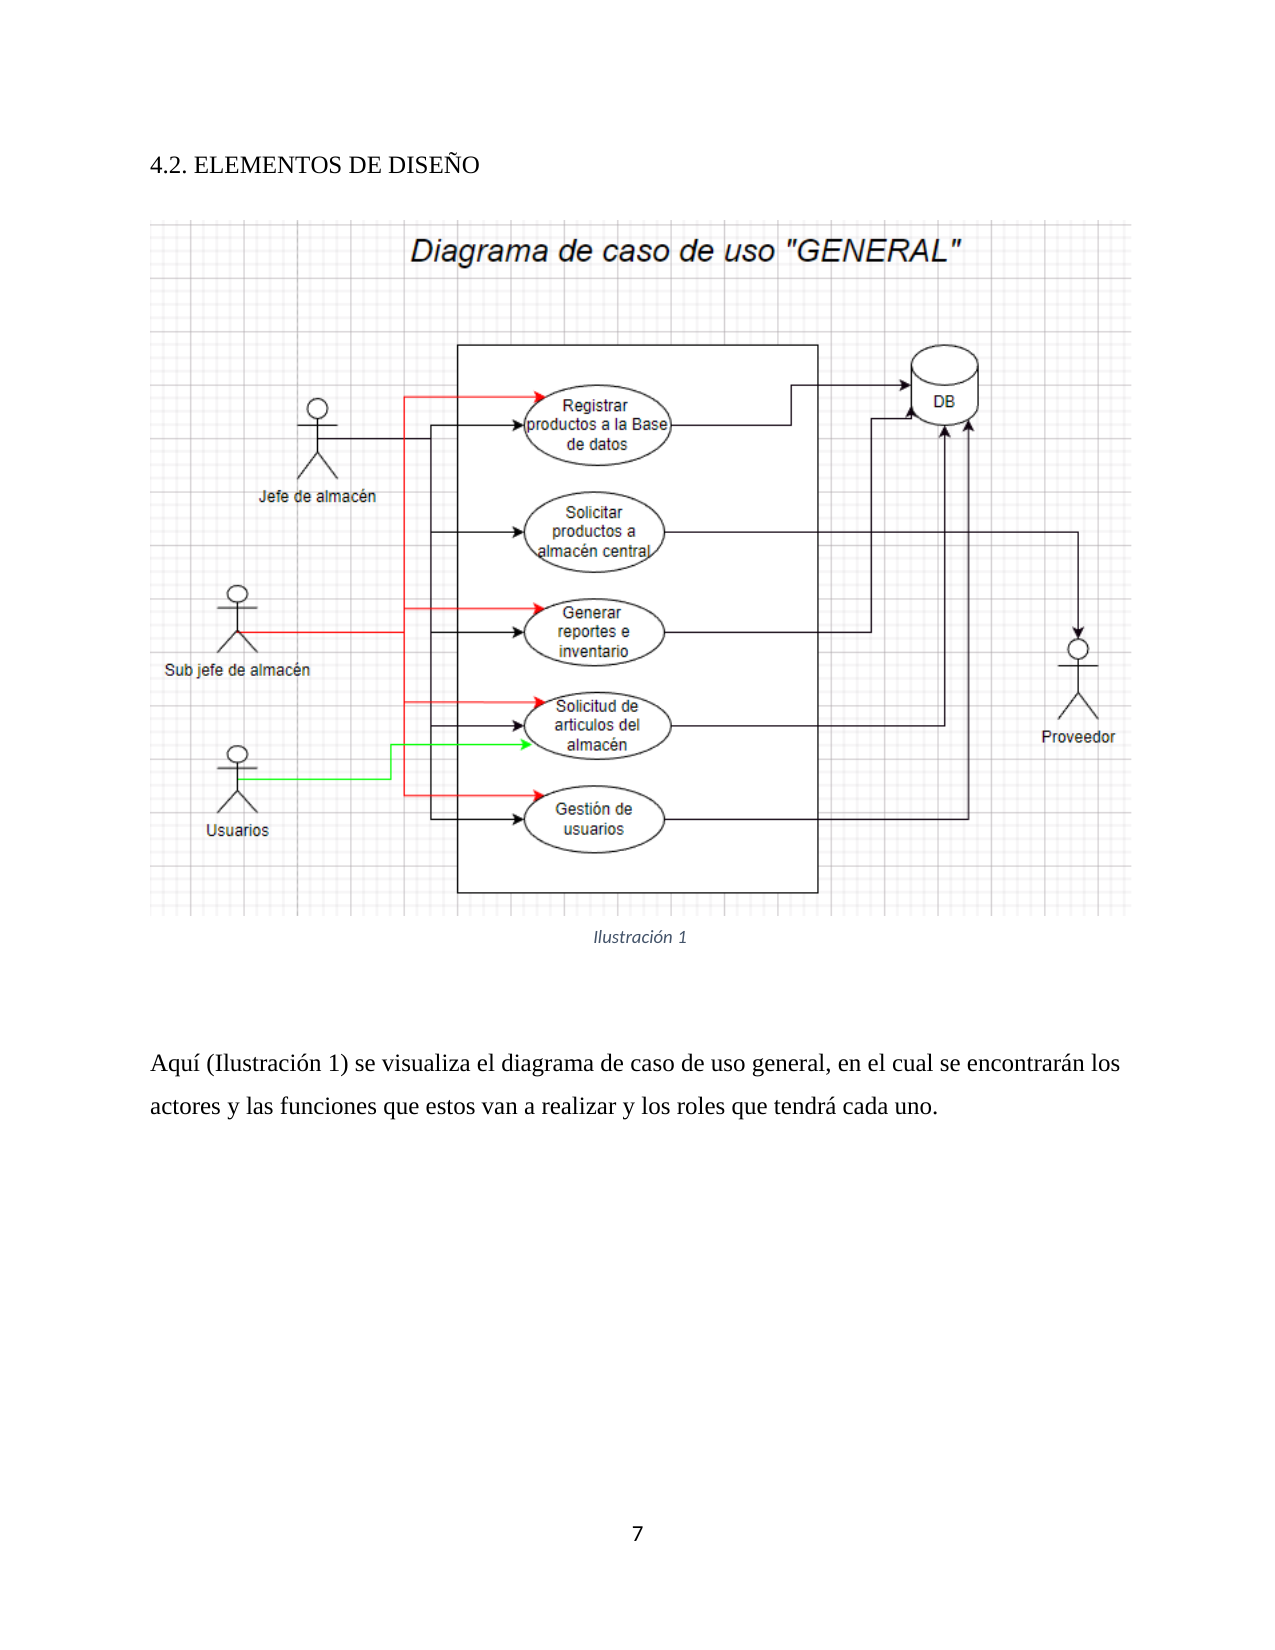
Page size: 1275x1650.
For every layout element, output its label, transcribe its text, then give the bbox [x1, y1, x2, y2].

picture [150, 220, 1132, 916]
text Aquí (Ilustración 1) se visualiza el diagrama de caso de uso general, en el cual se encontrarán los actores y las funciones que estos van a realizar y los roles que tendrá cada uno. [150, 1048, 1125, 1119]
subtitle 4.2. ELEMENTOS DE DISEÑO [150, 150, 1125, 179]
